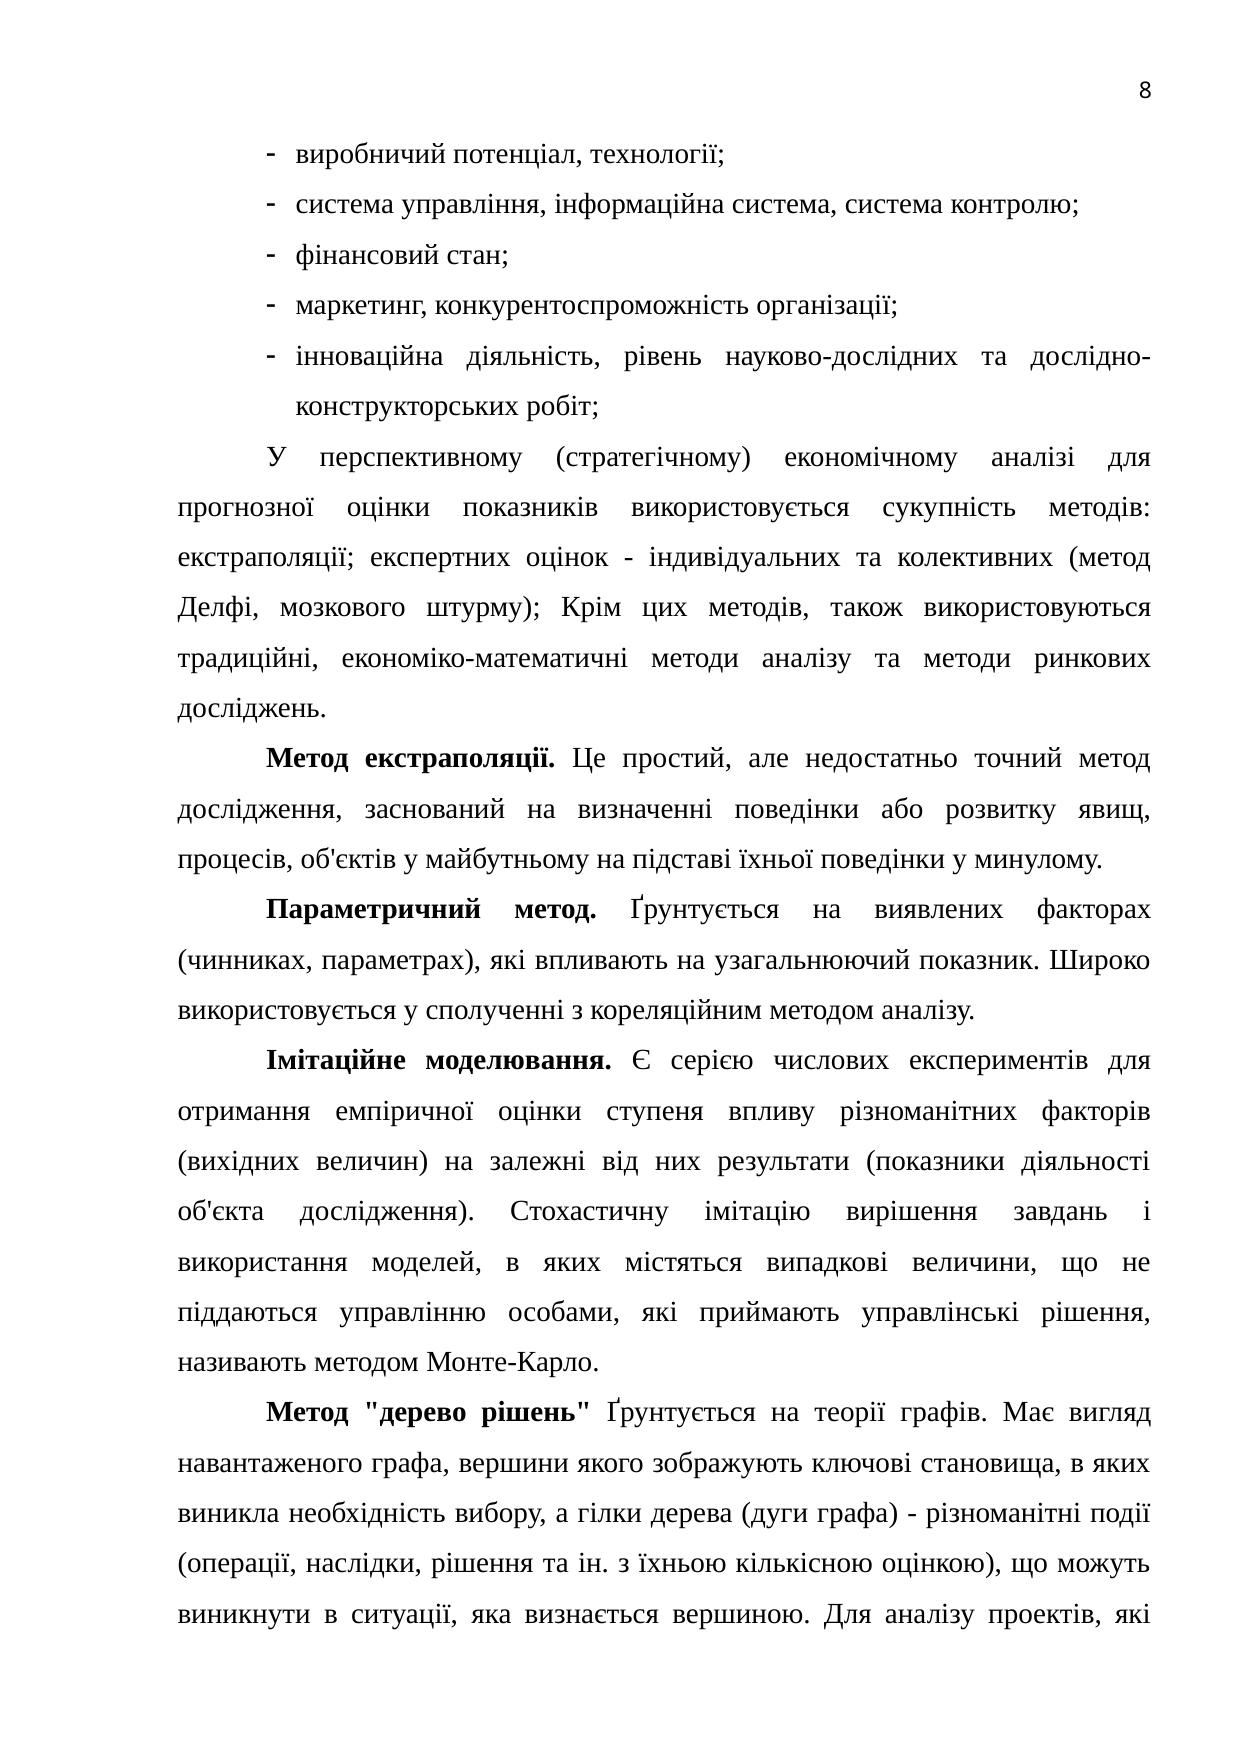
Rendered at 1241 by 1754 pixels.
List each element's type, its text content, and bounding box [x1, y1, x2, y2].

text Метод екстраполяції. Це простий, але недостатньо точний метод дослідження, заснований на визначенні поведінки або розвитку явищ, процесів, об'єктів у майбутньому на підставі їхньої поведінки у минулому. [177, 741, 1152, 875]
text У перспективному (стратегічному) економічному аналізі для прогнозної оцінки показників використовується сукупність методів: екстраполяції; експертних оцінок - індивідуальних та колективних (метод Делфі, мозкового штурму); Крім цих методів, також використовуються традиційні, економіко-математичні методи аналізу та методи ринкових досліджень. [177, 439, 1152, 724]
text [177, 1394, 1152, 1629]
list інноваційна діяльність, рівень науково-дослідних та дослідно-конструкторських робіт; [266, 338, 1152, 422]
text Параметричний метод. Ґрунтується на виявлених факторах (чинниках, параметрах), які впливають на узагальнюючий показник. Широко використовується у сполученні з кореляційним методом аналізу. [177, 891, 1152, 1026]
list фінансовий стан; [266, 237, 1152, 271]
list виробничий потенціал, технології; [266, 136, 1152, 170]
text Імітаційне моделювання. Є серією числових експериментів для отримання емпіричної оцінки ступеня впливу різноманітних факторів (вихідних величин) на залежні від них результати (показники діяльності об'єкта дослідження). Стохастичну імітацію вирішення завдань і використання моделей, в яких містяться випадкові величини, що не піддаються управлінню особами, які приймають управлінські рішення, називають методом Монте-Карло. [177, 1042, 1152, 1378]
list система управління, інформаційна система, система контролю; [266, 187, 1152, 220]
list маркетинг, конкурентоспроможність організації; [266, 287, 1152, 321]
